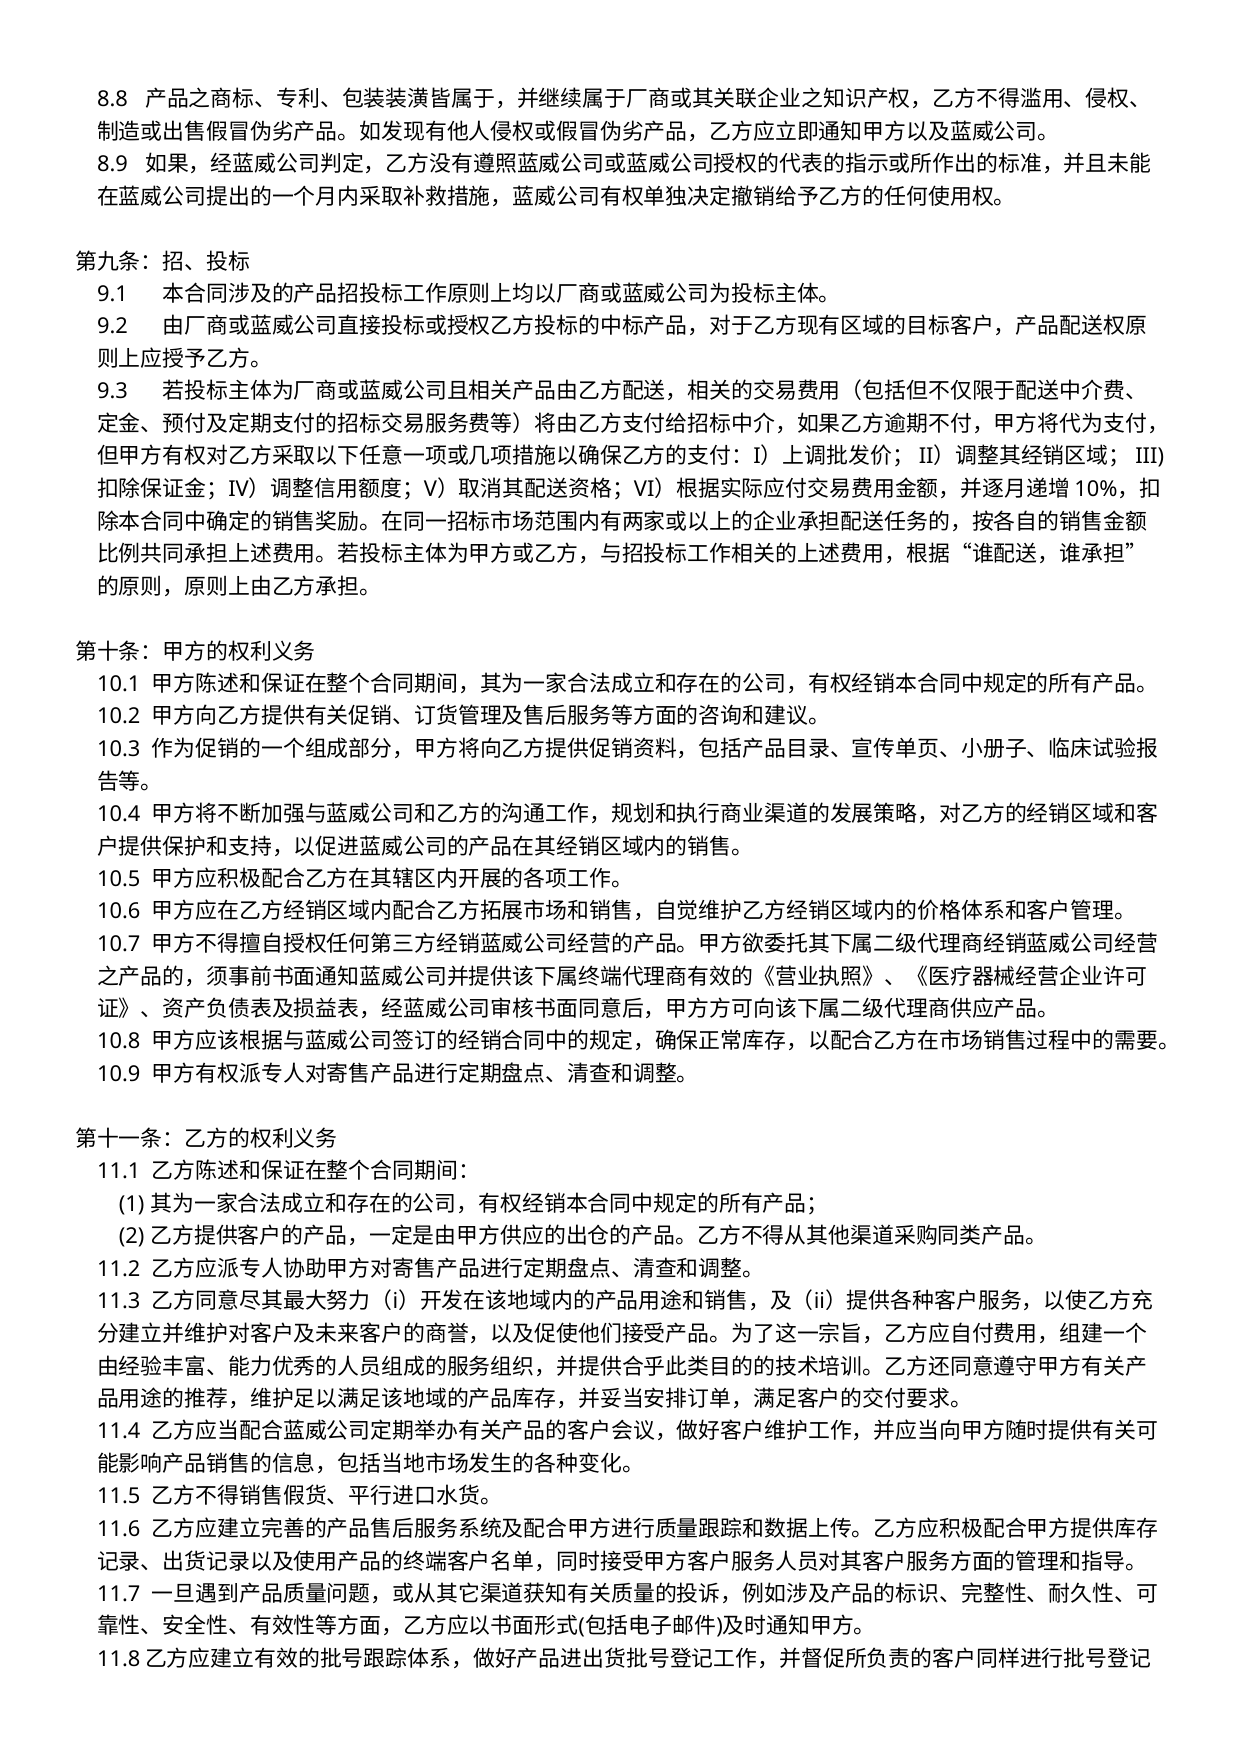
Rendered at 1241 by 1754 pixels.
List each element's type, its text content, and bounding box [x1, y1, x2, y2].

text 8.9 如果，经蓝威公司判定，乙方没有遵照蓝威公司或蓝威公司授权的代表的指示或所作出的标准，并且未能在蓝威公司提出的一个月内采取补救措施，蓝威公司有权单独决定撤销给予乙方的任何使用权。 [97, 146, 1165, 211]
text 10.5 甲方应积极配合乙方在其辖区内开展的各项工作。 [97, 861, 1165, 893]
text 10.4 甲方将不断加强与蓝威公司和乙方的沟通工作，规划和执行商业渠道的发展策略，对乙方的经销区域和客户提供保护和支持，以促进蓝威公司的产品在其经销区域内的销售。 [97, 796, 1165, 861]
text 10.9 甲方有权派专人对寄售产品进行定期盘点、清查和调整。 [97, 1056, 1165, 1088]
text 11.5 乙方不得销售假货、平行进口水货。 [97, 1478, 1165, 1511]
text 11.3 乙方同意尽其最大努力（i）开发在该地域内的产品用途和销售，及（ii）提供各种客户服务，以使乙方充分建立并维护对客户及未来客户的商誉，以及促使他们接受产品。为了这一宗旨，乙方应自付费用，组建一个由经验丰富、能力优秀的人员组成的服务组织，并提供合乎此类目的的技术培训。乙方还同意遵守甲方有关产品用途的推荐，维护足以满足该地域的产品库存，并妥当安排订单，满足客户的交付要求。 [97, 1283, 1165, 1413]
text 8.8 产品之商标、专利、包装装潢皆属于，并继续属于厂商或其关联企业之知识产权，乙方不得滥用、侵权、制造或出售假冒伪劣产品。如发现有他人侵权或假冒伪劣产品，乙方应立即通知甲方以及蓝威公司。 [97, 81, 1165, 146]
text 10.8 甲方应该根据与蓝威公司签订的经销合同中的规定，确保正常库存，以配合乙方在市场销售过程中的需要。 [97, 1023, 1165, 1056]
text 10.1 甲方陈述和保证在整个合同期间，其为一家合法成立和存在的公司，有权经销本合同中规定的所有产品。 [97, 666, 1165, 698]
text 10.2 甲方向乙方提供有关促销、订货管理及售后服务等方面的咨询和建议。 [97, 698, 1165, 731]
text 第九条：招、投标 [75, 243, 1165, 276]
text 9.1 本合同涉及的产品招投标工作原则上均以厂商或蓝威公司为投标主体。 [97, 276, 1165, 308]
text (2) 乙方提供客户的产品，一定是由甲方供应的出仓的产品。乙方不得从其他渠道采购同类产品。 [119, 1218, 1165, 1251]
text 9.2 由厂商或蓝威公司直接投标或授权乙方投标的中标产品，对于乙方现有区域的目标客户，产品配送权原则上应授予乙方。 [97, 308, 1165, 373]
text 11.6 乙方应建立完善的产品售后服务系统及配合甲方进行质量跟踪和数据上传。乙方应积极配合甲方提供库存记录、出货记录以及使用产品的终端客户名单，同时接受甲方客户服务人员对其客户服务方面的管理和指导。 [97, 1511, 1165, 1576]
text 11.4 乙方应当配合蓝威公司定期举办有关产品的客户会议，做好客户维护工作，并应当向甲方随时提供有关可能影响产品销售的信息，包括当地市场发生的各种变化。 [97, 1413, 1165, 1478]
text 第十一条：乙方的权利义务 [75, 1121, 1165, 1153]
text 9.3 若投标主体为厂商或蓝威公司且相关产品由乙方配送，相关的交易费用（包括但不仅限于配送中介费、定金、预付及定期支付的招标交易服务费等）将由乙方支付给招标中介，如果乙方逾期不付，甲方将代为支付，但甲方有权对乙方采取以下任意一项或几项措施以确保乙方的支付：I）上调批发价； II）调整其经销区域； III) 扣除保证金；IV）调整信用额度；V）取消其配送资格；VI）根据实际应付交易费用金额，并逐月递增10%，扣除本合同中确定的销售奖励。在同一招标市场范围内有两家或以上的企业承担配送任务的，按各自的销售金额比例共同承担上述费用。若投标主体为甲方或乙方，与招投标工作相关的上述费用，根据“谁配送，谁承担”的原则，原则上由乙方承担。 [97, 373, 1165, 601]
text 11.1 乙方陈述和保证在整个合同期间： [97, 1153, 1165, 1186]
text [97, 1641, 1165, 1673]
text 10.6 甲方应在乙方经销区域内配合乙方拓展市场和销售，自觉维护乙方经销区域内的价格体系和客户管理。 [97, 893, 1165, 926]
text (1) 其为一家合法成立和存在的公司，有权经销本合同中规定的所有产品； [119, 1186, 1165, 1218]
text 11.2 乙方应派专人协助甲方对寄售产品进行定期盘点、清查和调整。 [97, 1251, 1165, 1283]
text 第十条：甲方的权利义务 [75, 633, 1165, 666]
text 11.7 一旦遇到产品质量问题，或从其它渠道获知有关质量的投诉，例如涉及产品的标识、完整性、耐久性、可靠性、安全性、有效性等方面，乙方应以书面形式(包括电子邮件)及时通知甲方。 [97, 1576, 1165, 1641]
text 10.3 作为促销的一个组成部分，甲方将向乙方提供促销资料，包括产品目录、宣传单页、小册子、临床试验报告等。 [97, 731, 1165, 796]
text 10.7 甲方不得擅自授权任何第三方经销蓝威公司经营的产品。甲方欲委托其下属二级代理商经销蓝威公司经营之产品的，须事前书面通知蓝威公司并提供该下属终端代理商有效的《营业执照》、《医疗器械经营企业许可证》、资产负债表及损益表，经蓝威公司审核书面同意后，甲方方可向该下属二级代理商供应产品。 [97, 926, 1165, 1023]
